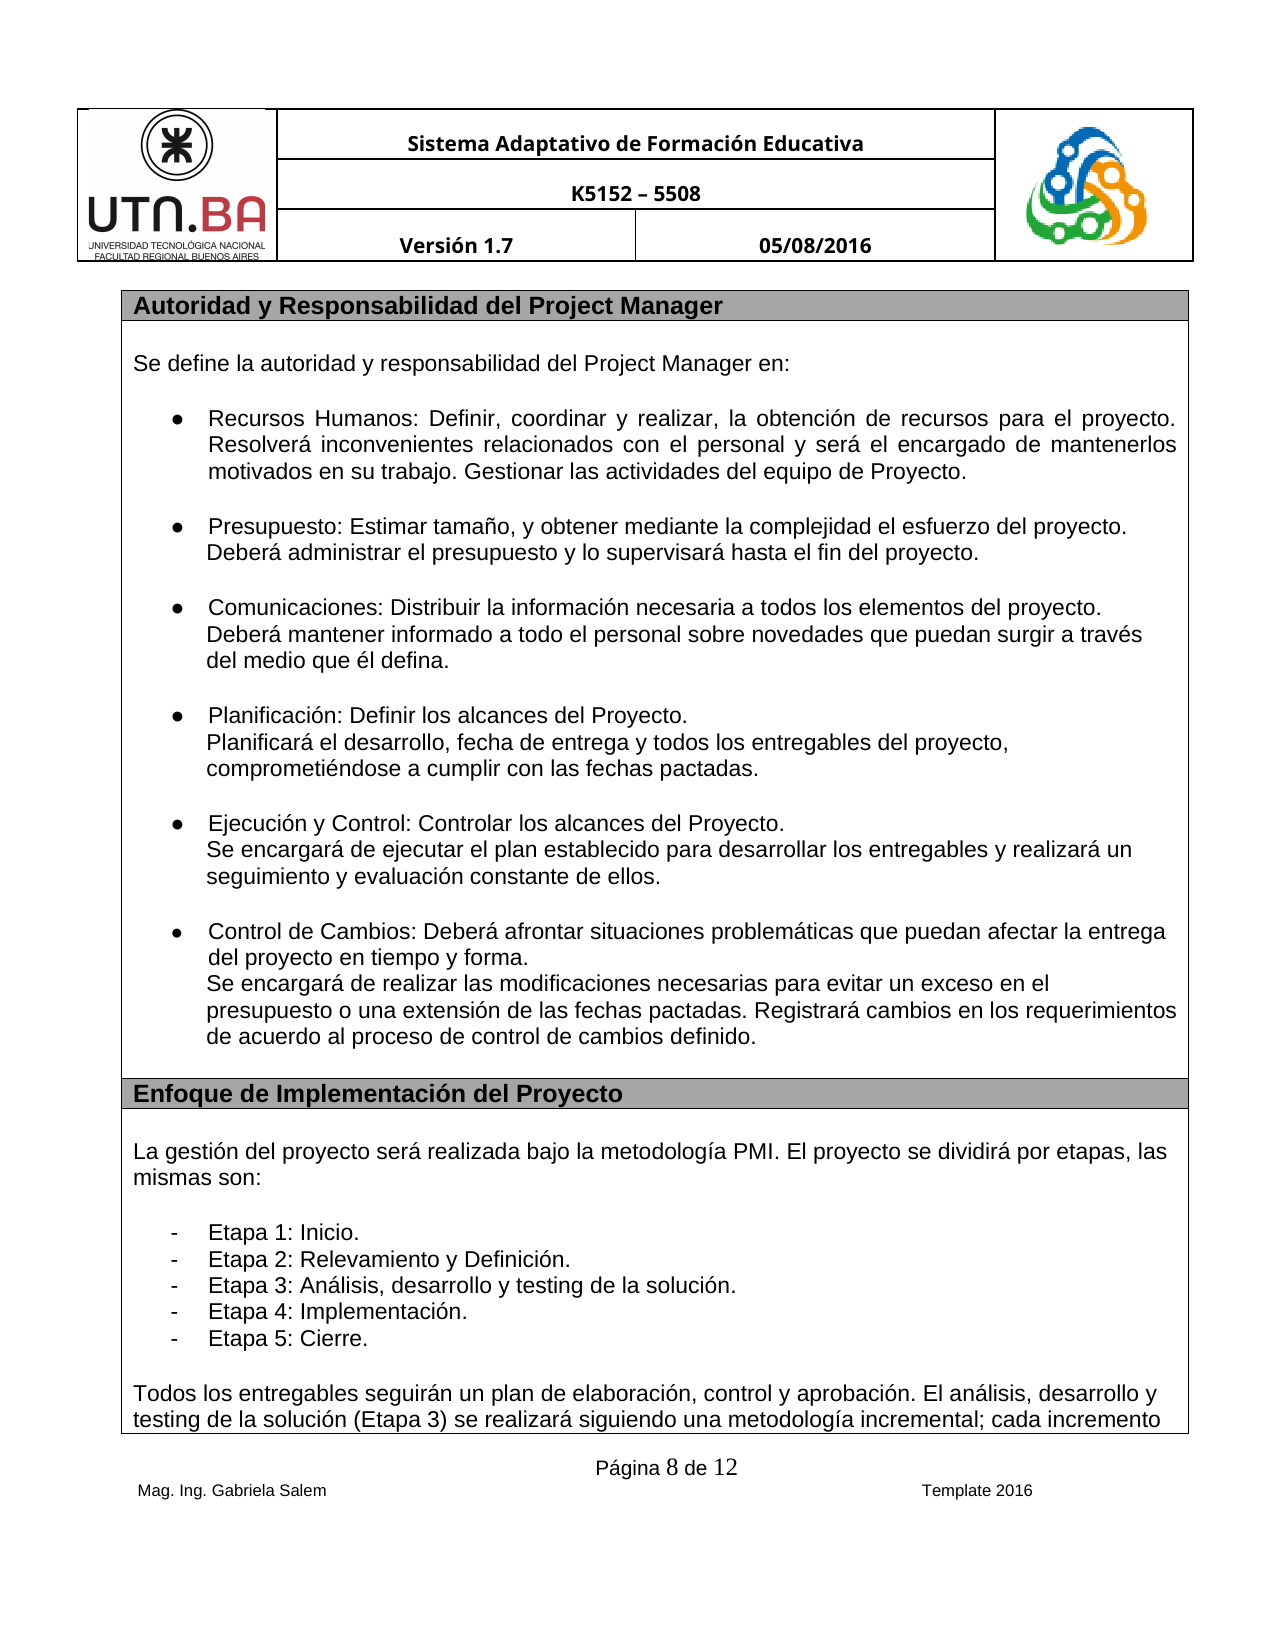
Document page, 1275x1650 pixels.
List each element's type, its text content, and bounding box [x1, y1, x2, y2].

table_cell Enfoque de Implementación del Proyecto [122, 1079, 1188, 1108]
picture [88, 109, 266, 260]
table_header Autoridad y Responsabilidad del Project Manager [122, 291, 1188, 320]
table_cell Se define la autoridad y responsabilidad del Project Manager en: Recursos Humanos: Definir, coordinar y realizar, la obtención de recursos para el proyecto. Resolverá inconvenientes relacionados con el personal y será el encargado de mantenerlos motivados en su trabajo. Gestionar las actividades del equipo de Proyecto. Presupuesto: Estimar tamaño, y obtener mediante la complejidad el esfuerzo del proyecto. Deberá administrar el presupuesto y lo supervisará hasta el fin del proyecto. Comunicaciones: Distribuir la información necesaria a todos los elementos del proyecto. Deberá mantener informado a todo el personal sobre novedades que puedan surgir a través del medio que él defina. Planificación: Definir los alcances del Proyecto. Planificará el desarrollo, fecha de entrega y todos los entregables del proyecto, comprometiéndose a cumplir con las fechas pactadas. Ejecución y Control: Controlar los alcances del Proyecto. Se encargará de ejecutar el plan establecido para desarrollar los entregables y realizará un seguimiento y evaluación constante de ellos. Control de Cambios: Deberá afrontar situaciones problemáticas que puedan afectar la entrega del proyecto en tiempo y forma. Se encargará de realizar las modificaciones necesarias para evitar un exceso en el presupuesto o una extensión de las fechas pactadas. Registrará cambios en los requerimientos de acuerdo al proceso de control de cambios definido. [122, 321, 1188, 1078]
picture [1010, 123, 1171, 247]
